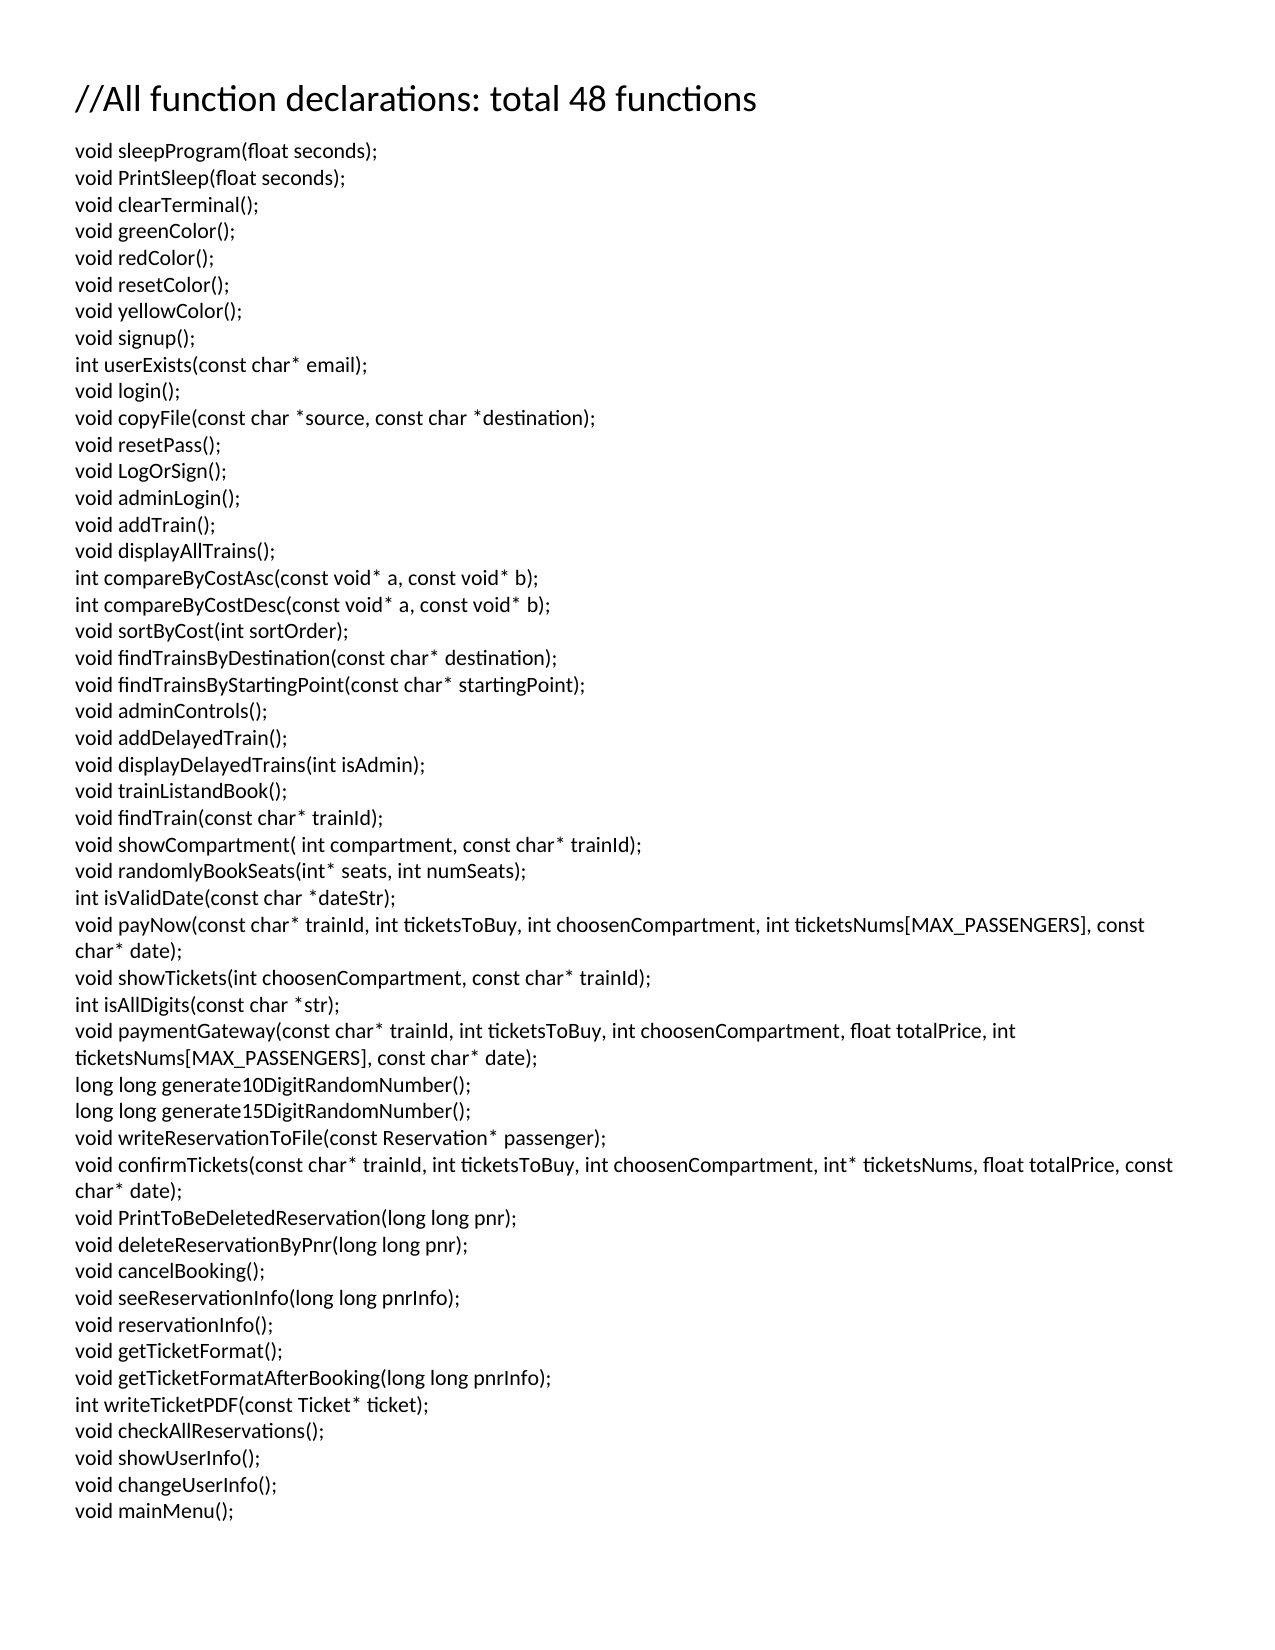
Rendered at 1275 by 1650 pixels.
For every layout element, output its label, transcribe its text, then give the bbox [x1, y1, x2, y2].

text void displayAllTrains(); [75, 537, 1200, 564]
text int userExists(const char* email); [75, 351, 1200, 377]
text void sleepProgram(float seconds); [75, 137, 1200, 164]
text void showUserInfo(); [75, 1444, 1200, 1471]
text void addTrain(); [75, 511, 1200, 537]
text void resetPass(); [75, 431, 1200, 457]
text int writeTicketPDF(const Ticket* ticket); [75, 1391, 1200, 1417]
text long long generate10DigitRandomNumber(); [75, 1071, 1200, 1097]
text void sortByCost(int sortOrder); [75, 617, 1200, 644]
text void LogOrSign(); [75, 457, 1200, 484]
text void trainListandBook(); [75, 777, 1200, 804]
text void PrintSleep(float seconds); [75, 164, 1200, 191]
text void login(); [75, 377, 1200, 404]
text void copyFile(const char *source, const char *destination); [75, 404, 1200, 431]
text void getTicketFormat(); [75, 1337, 1200, 1364]
text void seeReservationInfo(long long pnrInfo); [75, 1284, 1200, 1311]
text void findTrainsByDestination(const char* destination); [75, 644, 1200, 671]
text void cancelBooking(); [75, 1257, 1200, 1284]
text void showTickets(int choosenCompartment, const char* trainId); [75, 964, 1200, 991]
text void findTrain(const char* trainId); [75, 804, 1200, 831]
text void randomlyBookSeats(int* seats, int numSeats); [75, 857, 1200, 884]
text void reservationInfo(); [75, 1311, 1200, 1337]
text void addDelayedTrain(); [75, 724, 1200, 751]
text void yellowColor(); [75, 297, 1200, 324]
text void displayDelayedTrains(int isAdmin); [75, 751, 1200, 777]
text void resetColor(); [75, 271, 1200, 297]
text void showCompartment( int compartment, const char* trainId); [75, 831, 1200, 857]
text void PrintToBeDeletedReservation(long long pnr); [75, 1204, 1200, 1231]
text void mainMenu(); [75, 1497, 1200, 1524]
text //All function declarations: total 48 functions [75, 75, 1200, 121]
text void changeUserInfo(); [75, 1471, 1200, 1497]
text void clearTerminal(); [75, 191, 1200, 217]
text void greenColor(); [75, 217, 1200, 244]
text void writeReservationToFile(const Reservation* passenger); [75, 1124, 1200, 1151]
text int isAllDigits(const char *str); [75, 991, 1200, 1017]
text int compareByCostAsc(const void* a, const void* b); [75, 564, 1200, 591]
text void adminControls(); [75, 697, 1200, 724]
text void redColor(); [75, 244, 1200, 271]
text void deleteReservationByPnr(long long pnr); [75, 1231, 1200, 1257]
text int isValidDate(const char *dateStr); [75, 884, 1200, 911]
text void confirmTickets(const char* trainId, int ticketsToBuy, int choosenCompartment, int* ticketsNums, float totalPrice, const char* date); [75, 1151, 1200, 1204]
text void getTicketFormatAfterBooking(long long pnrInfo); [75, 1364, 1200, 1391]
text void paymentGateway(const char* trainId, int ticketsToBuy, int choosenCompartment, float totalPrice, int ticketsNums[MAX_PASSENGERS], const char* date); [75, 1017, 1200, 1071]
text void adminLogin(); [75, 484, 1200, 511]
text void checkAllReservations(); [75, 1417, 1200, 1444]
text void signup(); [75, 324, 1200, 351]
text void findTrainsByStartingPoint(const char* startingPoint); [75, 671, 1200, 697]
text int compareByCostDesc(const void* a, const void* b); [75, 591, 1200, 617]
text long long generate15DigitRandomNumber(); [75, 1097, 1200, 1124]
text void payNow(const char* trainId, int ticketsToBuy, int choosenCompartment, int ticketsNums[MAX_PASSENGERS], const char* date); [75, 911, 1200, 964]
